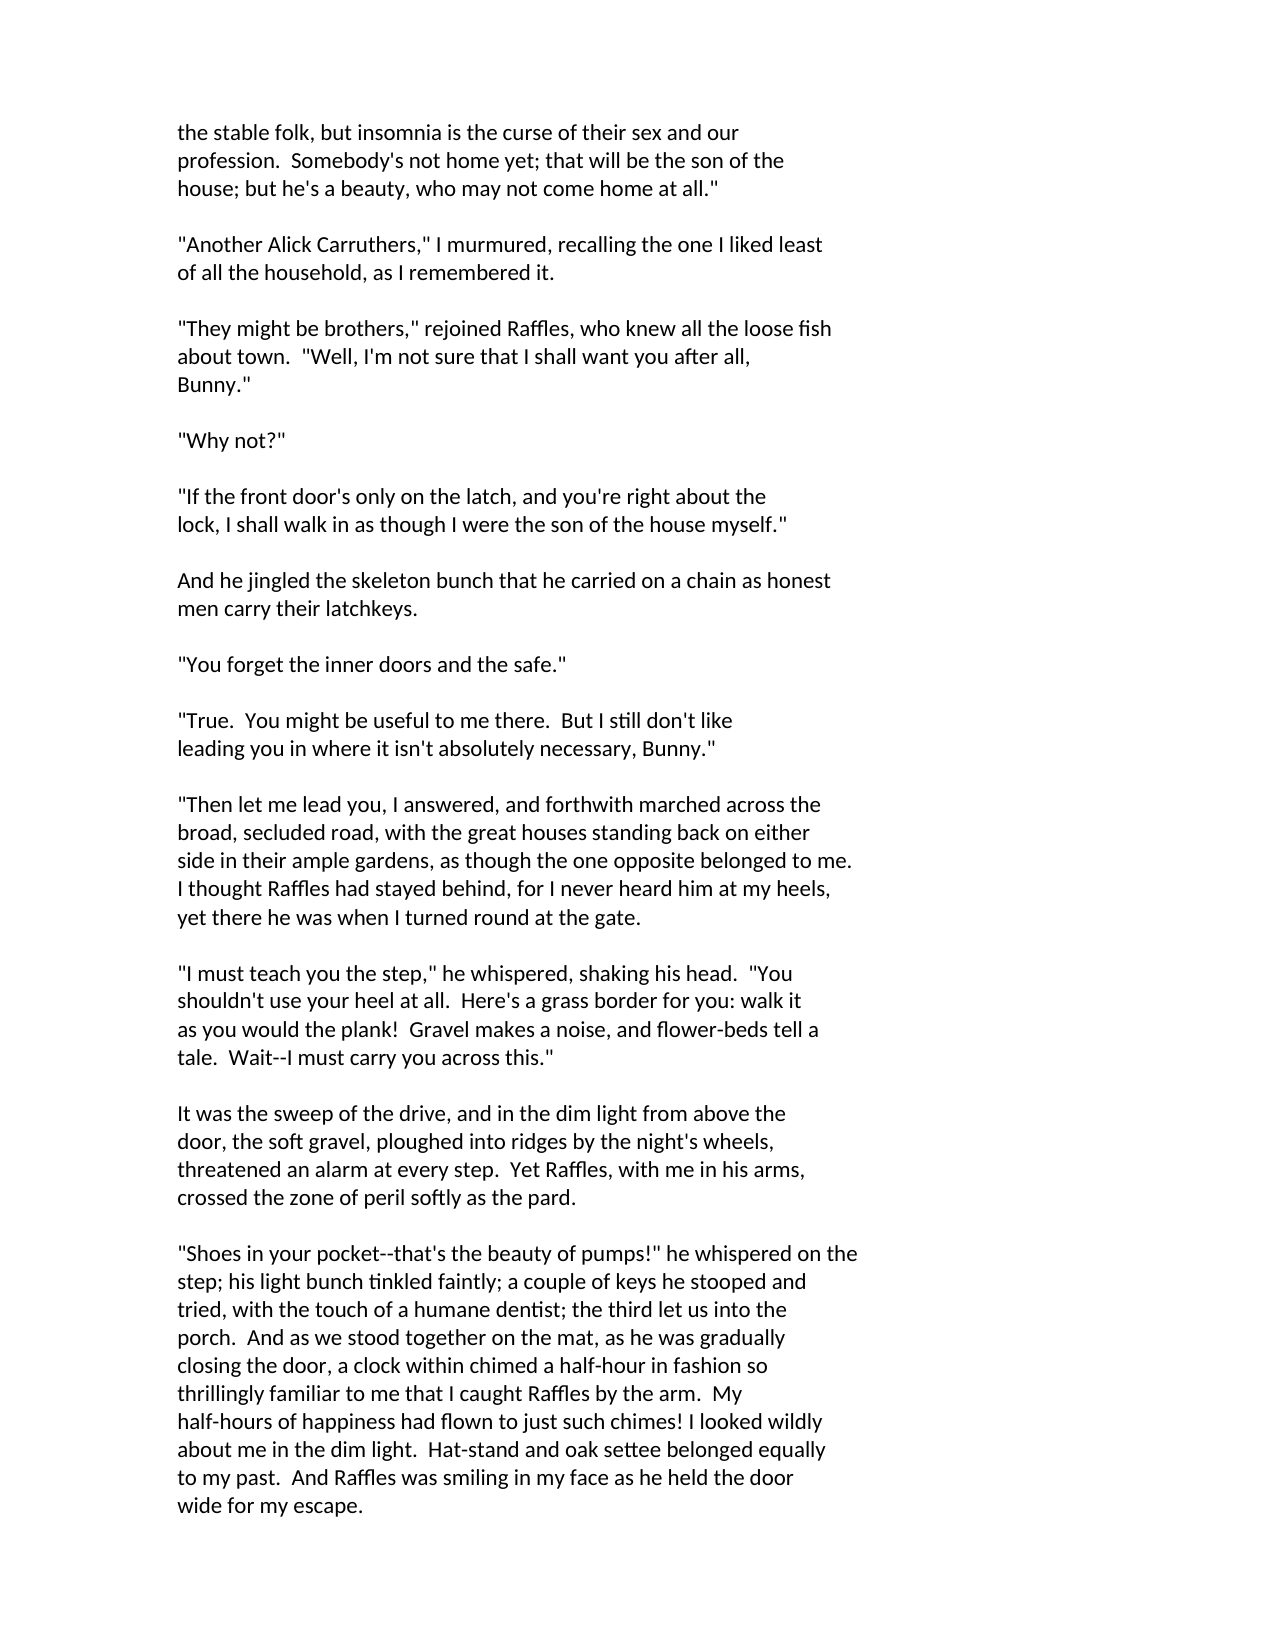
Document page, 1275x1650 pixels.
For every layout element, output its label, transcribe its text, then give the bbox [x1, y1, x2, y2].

text door, the soft gravel, ploughed into ridges by the night's wheels, [177, 1127, 1186, 1155]
text "Why not?" [177, 426, 1186, 454]
text "They might be brothers," rejoined Raffles, who knew all the loose fish [177, 314, 1186, 342]
text profession. Somebody's not home yet; that will be the son of the [177, 146, 1186, 174]
text crossed the zone of peril softly as the pard. [177, 1183, 1186, 1211]
text tale. Wait--I must carry you across this." [177, 1043, 1186, 1071]
text Bunny." [177, 370, 1186, 398]
text as you would the plank! Gravel makes a noise, and flower-beds tell a [177, 1015, 1186, 1043]
text about me in the dim light. Hat-stand and oak settee belonged equally [177, 1435, 1186, 1463]
text of all the household, as I remembered it. [177, 258, 1186, 286]
text thrillingly familiar to me that I caught Raffles by the arm. My [177, 1379, 1186, 1407]
text porch. And as we stood together on the mat, as he was gradually [177, 1323, 1186, 1351]
text men carry their latchkeys. [177, 594, 1186, 622]
text tried, with the touch of a humane dentist; the third let us into the [177, 1295, 1186, 1323]
text "Then let me lead you, I answered, and forthwith marched across the [177, 791, 1186, 818]
text wide for my escape. [177, 1491, 1186, 1519]
text the stable folk, but insomnia is the curse of their sex and our [177, 118, 1186, 146]
text "True. You might be useful to me there. But I still don't like [177, 706, 1186, 734]
text half-hours of happiness had flown to just such chimes! I looked wildly [177, 1407, 1186, 1435]
text about town. "Well, I'm not sure that I shall want you after all, [177, 342, 1186, 370]
text "Another Alick Carruthers," I murmured, recalling the one I liked least [177, 230, 1186, 258]
text house; but he's a beauty, who may not come home at all." [177, 174, 1186, 202]
text shouldn't use your heel at all. Here's a grass border for you: walk it [177, 987, 1186, 1015]
text yet there he was when I turned round at the gate. [177, 903, 1186, 931]
text "You forget the inner doors and the safe." [177, 650, 1186, 678]
text threatened an alarm at every step. Yet Raffles, with me in his arms, [177, 1155, 1186, 1183]
text to my past. And Raffles was smiling in my face as he held the door [177, 1463, 1186, 1491]
text "Shoes in your pocket--that's the beauty of pumps!" he whispered on the [177, 1239, 1186, 1267]
text It was the sweep of the drive, and in the dim light from above the [177, 1099, 1186, 1127]
text lock, I shall walk in as though I were the son of the house myself." [177, 510, 1186, 538]
text closing the door, a clock within chimed a half-hour in fashion so [177, 1351, 1186, 1379]
text "I must teach you the step," he whispered, shaking his head. "You [177, 959, 1186, 987]
text step; his light bunch tinkled faintly; a couple of keys he stooped and [177, 1267, 1186, 1295]
text I thought Raffles had stayed behind, for I never heard him at my heels, [177, 874, 1186, 903]
text side in their ample gardens, as though the one opposite belonged to me. [177, 847, 1186, 874]
text leading you in where it isn't absolutely necessary, Bunny." [177, 734, 1186, 762]
text broad, secluded road, with the great houses standing back on either [177, 818, 1186, 847]
text "If the front door's only on the latch, and you're right about the [177, 482, 1186, 510]
text And he jingled the skeleton bunch that he carried on a chain as honest [177, 566, 1186, 594]
